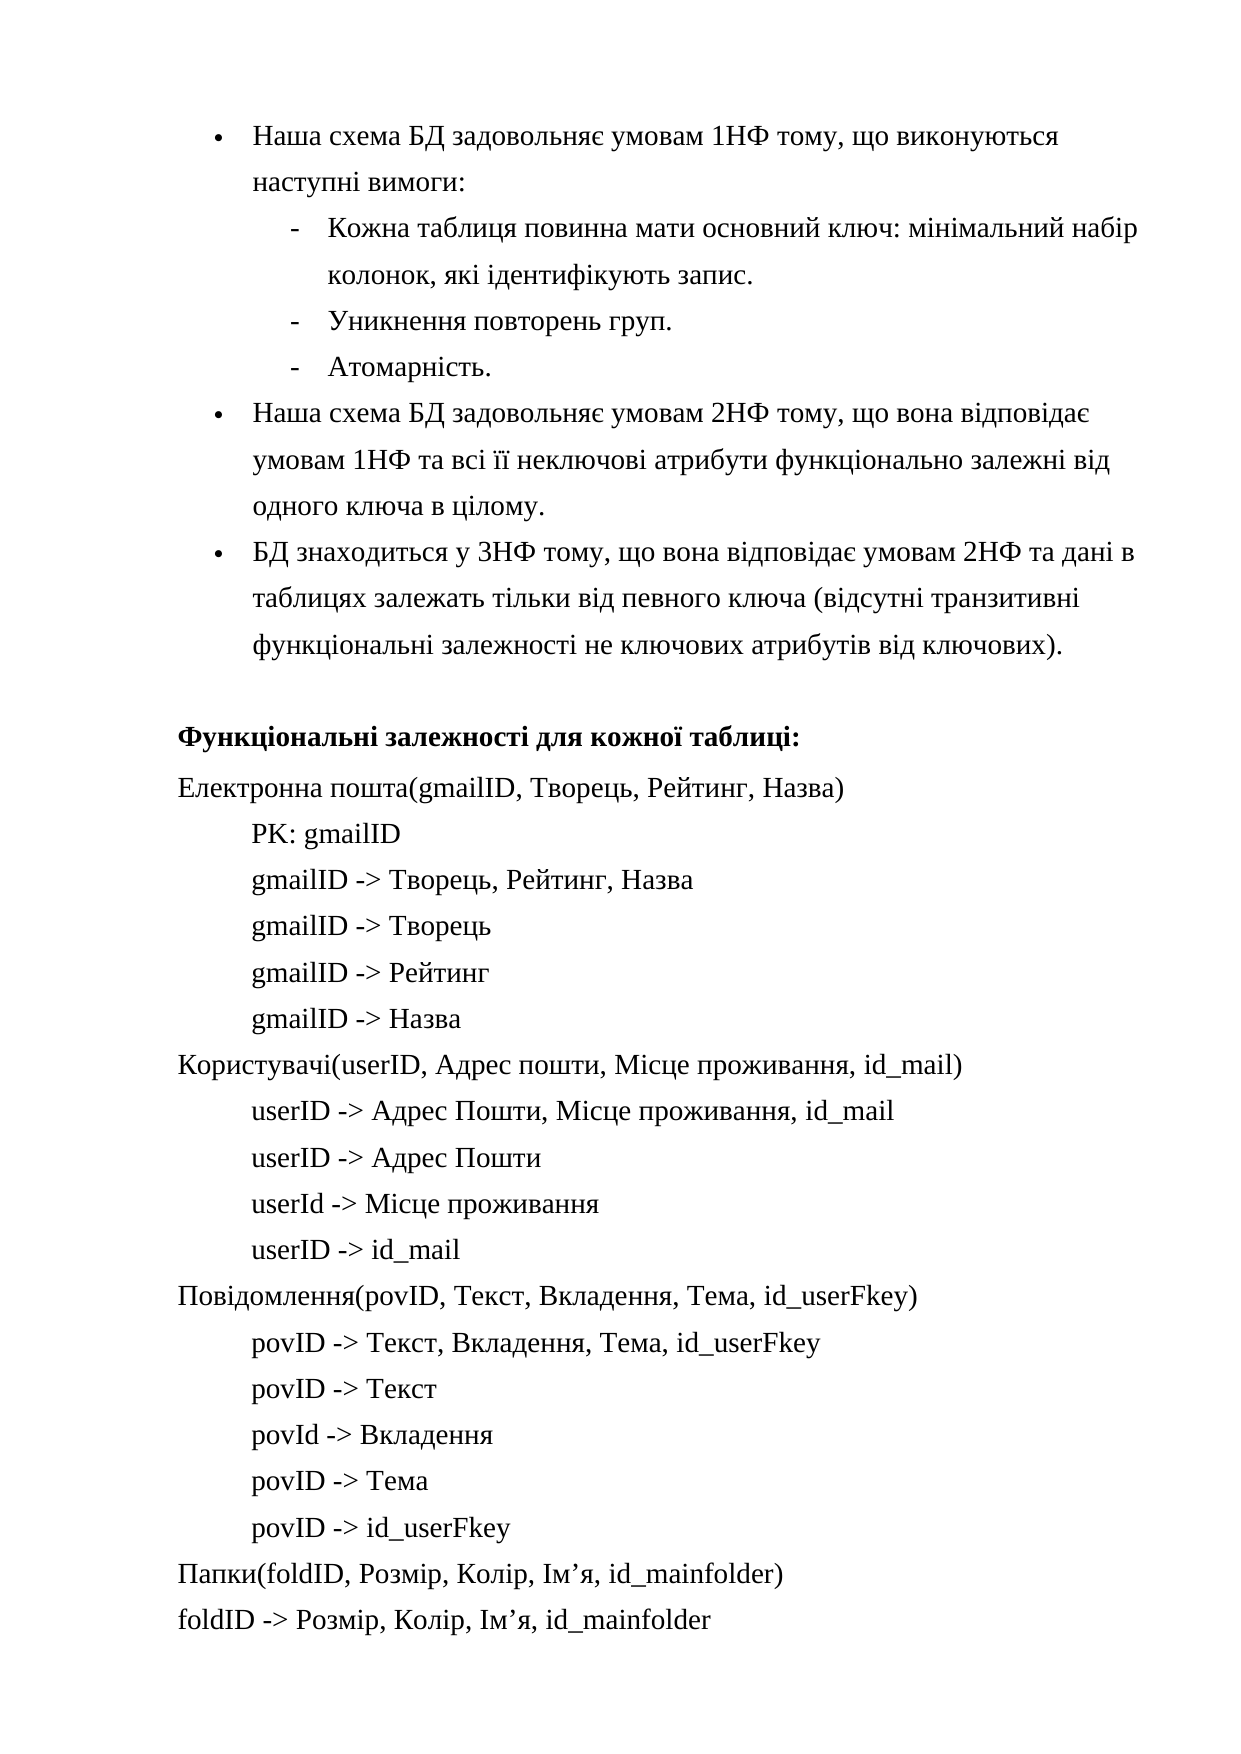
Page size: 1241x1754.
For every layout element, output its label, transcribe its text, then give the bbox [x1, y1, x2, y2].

text gmailID -> Творець, Рейтинг, Назва [177, 862, 1152, 896]
text povId -> Вкладення [177, 1417, 1152, 1451]
text foldID -> Розмір, Колір, Ім’я, id_mainfolder [177, 1602, 1152, 1636]
text userId -> Місце проживання [177, 1186, 1152, 1219]
text povID -> id_userFkey [177, 1510, 1152, 1543]
list Наша схема БД задовольняє умовам 2НФ тому, що вона відповідає умовам 1НФ та всі її неключові атрибути функціонально залежні від одного ключа в цілому. [215, 396, 1152, 522]
text povID -> Текст, Вкладення, Тема, id_userFkey [177, 1325, 1152, 1358]
list Уникнення повторень груп. [290, 303, 1152, 337]
list Атомарність. [290, 349, 1152, 383]
text Електронна пошта(gmailID, Творець, Рейтинг, Назва) [177, 770, 1152, 803]
list БД знаходиться у 3НФ тому, що вона відповідає умовам 2НФ та дані в таблицях залежать тільки від певного ключа (відсутні транзитивні функціональні залежності не ключових атрибутів від ключових). [215, 534, 1152, 660]
text gmailID -> Назва [177, 1001, 1152, 1034]
text Функціональні залежності для кожної таблиці: [177, 719, 1185, 753]
text PK: gmailID [177, 816, 1152, 849]
list Кожна таблиця повинна мати основний ключ: мінімальний набір колонок, які ідентифікують запис. [290, 211, 1152, 290]
text gmailID -> Творець [177, 908, 1152, 942]
text userID -> Адрес Пошти, Місце проживання, id_mail [177, 1093, 1152, 1127]
text gmailID -> Рейтинг [177, 955, 1152, 988]
text userID -> id_mail [177, 1232, 1152, 1266]
list Наша схема БД задовольняє умовам 1НФ тому, що виконуються наступні вимоги: [215, 118, 1152, 198]
text Папки(foldID, Розмір, Колір, Ім’я, id_mainfolder) [177, 1556, 1152, 1589]
text Повідомлення(povID, Текст, Вкладення, Тема, id_userFkey) [177, 1278, 1152, 1312]
text Користувачі(userID, Адрес пошти, Місце проживання, id_mail) [177, 1047, 1152, 1081]
text userID -> Адрес Пошти [177, 1140, 1152, 1173]
text povID -> Текст [177, 1371, 1152, 1404]
text povID -> Тема [177, 1463, 1152, 1497]
